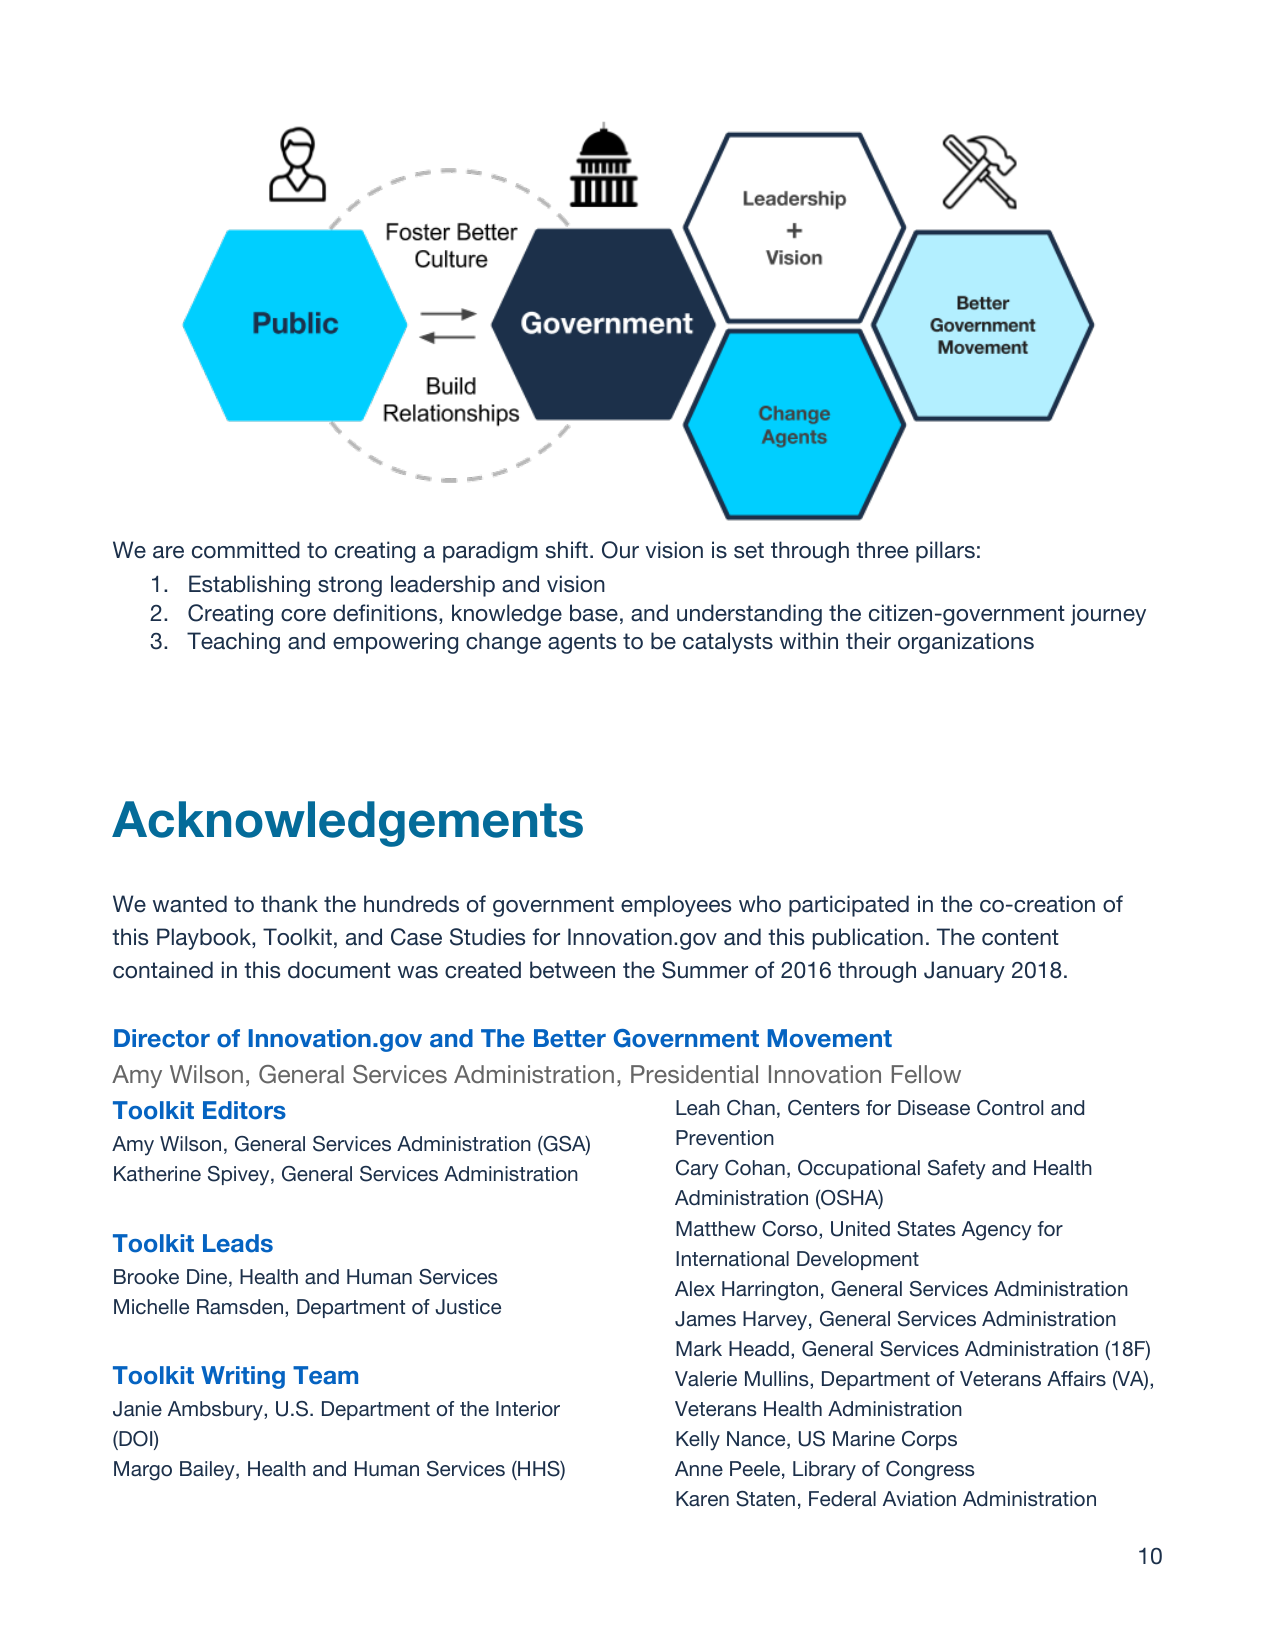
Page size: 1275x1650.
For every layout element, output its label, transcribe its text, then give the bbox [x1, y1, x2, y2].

text Leah Chan, Centers for Disease Control and Prevention [675, 1095, 1162, 1152]
text Alex Harrington, General Services Administration [675, 1276, 1162, 1302]
text Katherine Spivey, General Services Administration [112, 1161, 600, 1188]
text Karen Staten, Federal Aviation Administration [675, 1487, 1162, 1513]
list Creating core definitions, knowledge base, and understanding the citizen-government journey [150, 599, 1162, 627]
text Valerie Mullins, Department of Veterans Affairs (VA), Veterans Health Administration [675, 1366, 1162, 1422]
picture [176, 112, 1099, 533]
text Kelly Nance, US Marine Corps [675, 1426, 1162, 1453]
text Brooke Dine, Health and Human Services [112, 1264, 600, 1290]
text Margo Bailey, Health and Human Services (HHS) [112, 1457, 600, 1483]
text Director of Innovation.gov and The Better Government Movement [112, 1023, 1162, 1054]
text Michelle Ramsden, Department of Justice [112, 1294, 600, 1320]
text Janie Ambsbury, U.S. Department of the Interior (DOI) [112, 1396, 600, 1453]
text Toolkit Writing Team [112, 1360, 600, 1392]
text Mark Headd, General Services Administration (18F) [675, 1336, 1162, 1362]
text Anne Peele, Library of Congress [675, 1456, 1162, 1483]
text James Harvey, General Services Administration [675, 1306, 1162, 1332]
subtitle Acknowledgements [112, 789, 1162, 852]
text Matthew Corso, United States Agency for International Development [675, 1216, 1162, 1272]
text We wanted to thank the hundreds of government employees who participated in the co-creation of this Playbook, Toolkit, and Case Studies for Innovation.gov and this publication. The content contained in this document was created between the Summer of 2016 through January 2018. [112, 890, 1162, 986]
text We are committed to creating a paradigm shift. Our vision is set through three pillars: [112, 537, 1162, 566]
text Toolkit Editors [112, 1095, 600, 1127]
list Teaching and empowering change agents to be catalysts within their organizations [150, 627, 1162, 714]
text Toolkit Leads [112, 1228, 600, 1259]
text Amy Wilson, General Services Administration, Presidential Innovation Fellow [112, 1059, 1162, 1091]
text Amy Wilson, General Services Administration (GSA) [112, 1131, 600, 1158]
list Establishing strong leadership and vision [150, 570, 1162, 599]
text Cary Cohan, Occupational Safety and Health Administration (OSHA) [675, 1155, 1162, 1212]
